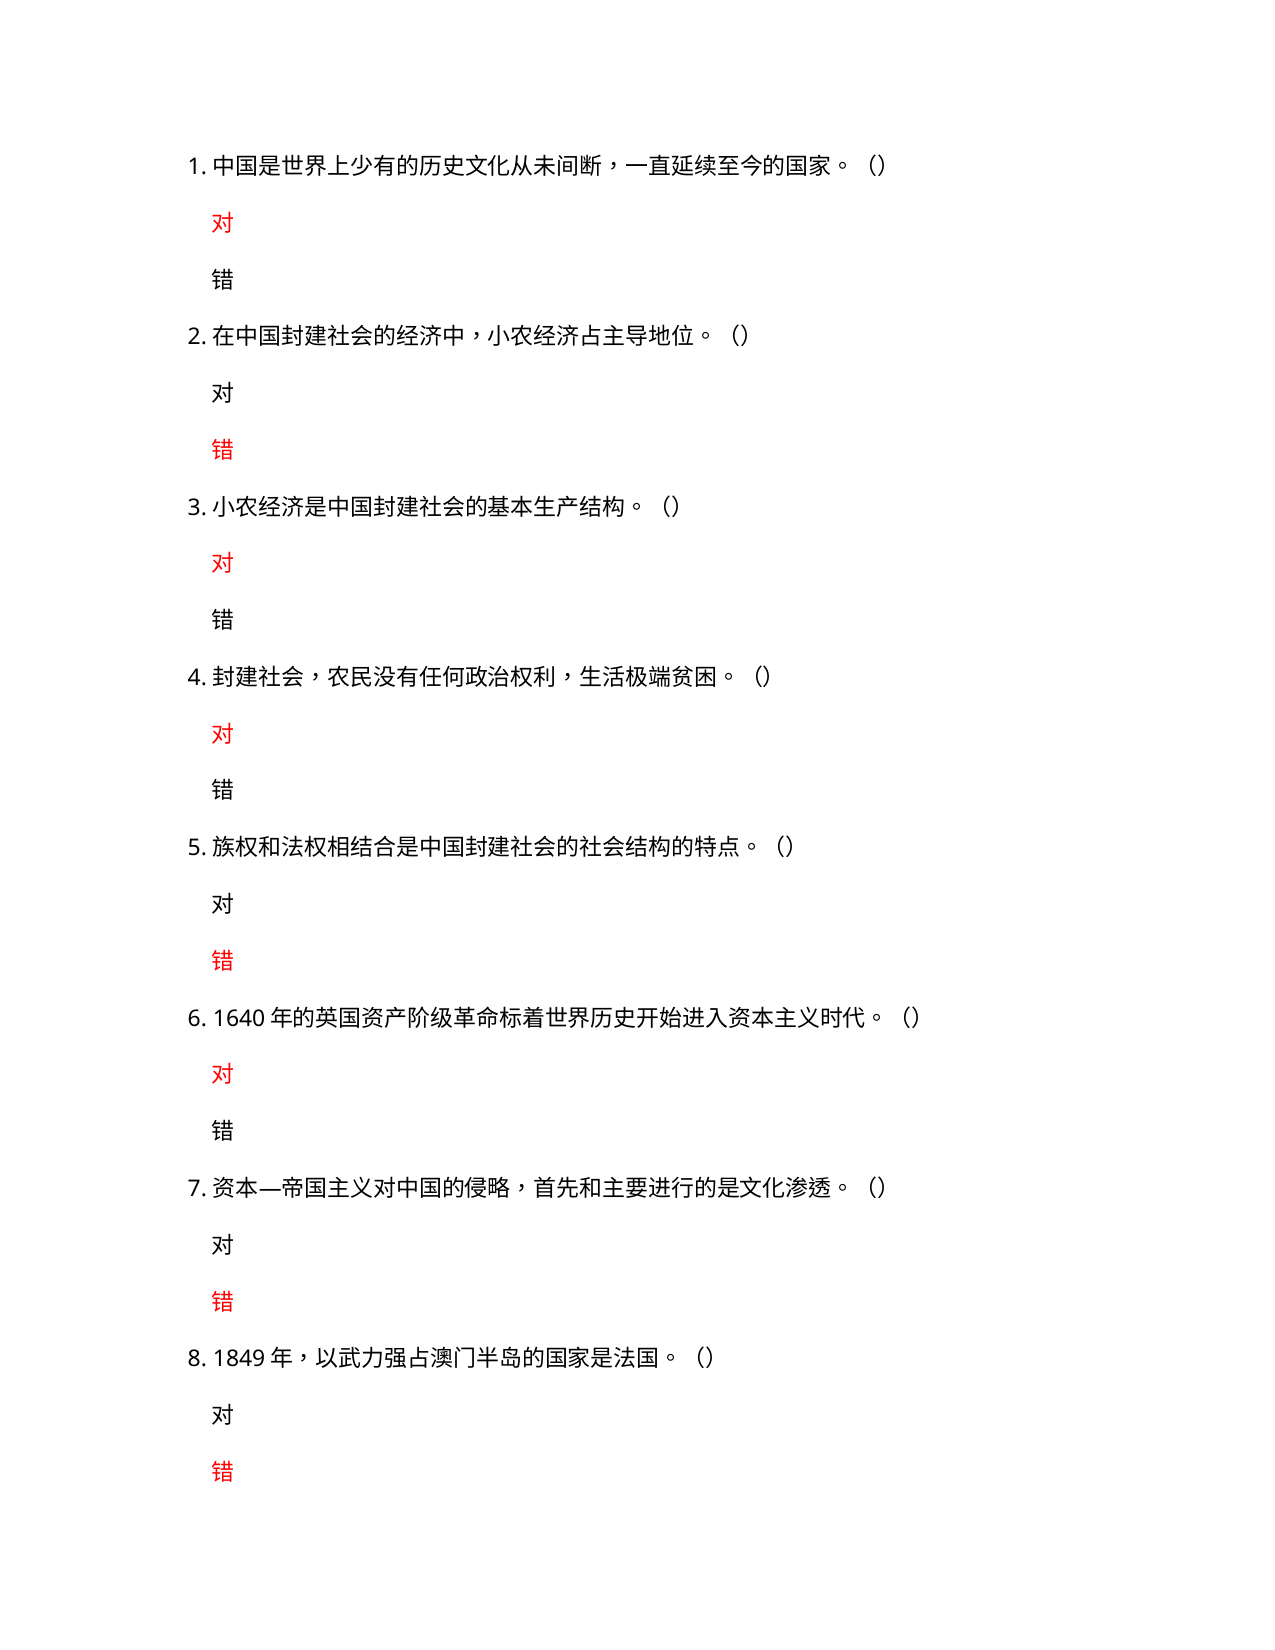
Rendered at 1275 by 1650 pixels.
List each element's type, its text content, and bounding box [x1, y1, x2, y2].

text 错 [187, 945, 1087, 976]
text 对 [187, 1229, 1087, 1260]
text 错 [187, 1285, 1087, 1317]
text 对 [187, 1058, 1087, 1089]
text 4. 封建社会，农民没有任何政治权利，生活极端贫困。（） [187, 661, 1087, 692]
text 对 [187, 888, 1087, 919]
text 7. 资本—帝国主义对中国的侵略，首先和主要进行的是文化渗透。（） [187, 1172, 1087, 1203]
text 2. 在中国封建社会的经济中，小农经济占主导地位。（） [187, 320, 1087, 352]
text 对 [187, 718, 1087, 749]
text 1. 中国是世界上少有的历史文化从未间断，一直延续至今的国家。（） [187, 150, 1087, 181]
text 6. 1640年的英国资产阶级革命标着世界历史开始进入资本主义时代。（） [187, 1002, 1087, 1033]
text 对 [187, 207, 1087, 238]
text 对 [187, 377, 1087, 408]
text 错 [187, 263, 1087, 295]
text 对 [187, 1399, 1087, 1430]
text 对 [187, 547, 1087, 579]
text 错 [187, 1115, 1087, 1146]
text 5. 族权和法权相结合是中国封建社会的社会结构的特点。（） [187, 831, 1087, 862]
text 错 [187, 1456, 1087, 1487]
text 错 [187, 604, 1087, 635]
text 8. 1849年，以武力强占澳门半岛的国家是法国。（） [187, 1342, 1087, 1373]
text 错 [187, 774, 1087, 806]
text 错 [187, 434, 1087, 465]
text 3. 小农经济是中国封建社会的基本生产结构。（） [187, 491, 1087, 522]
